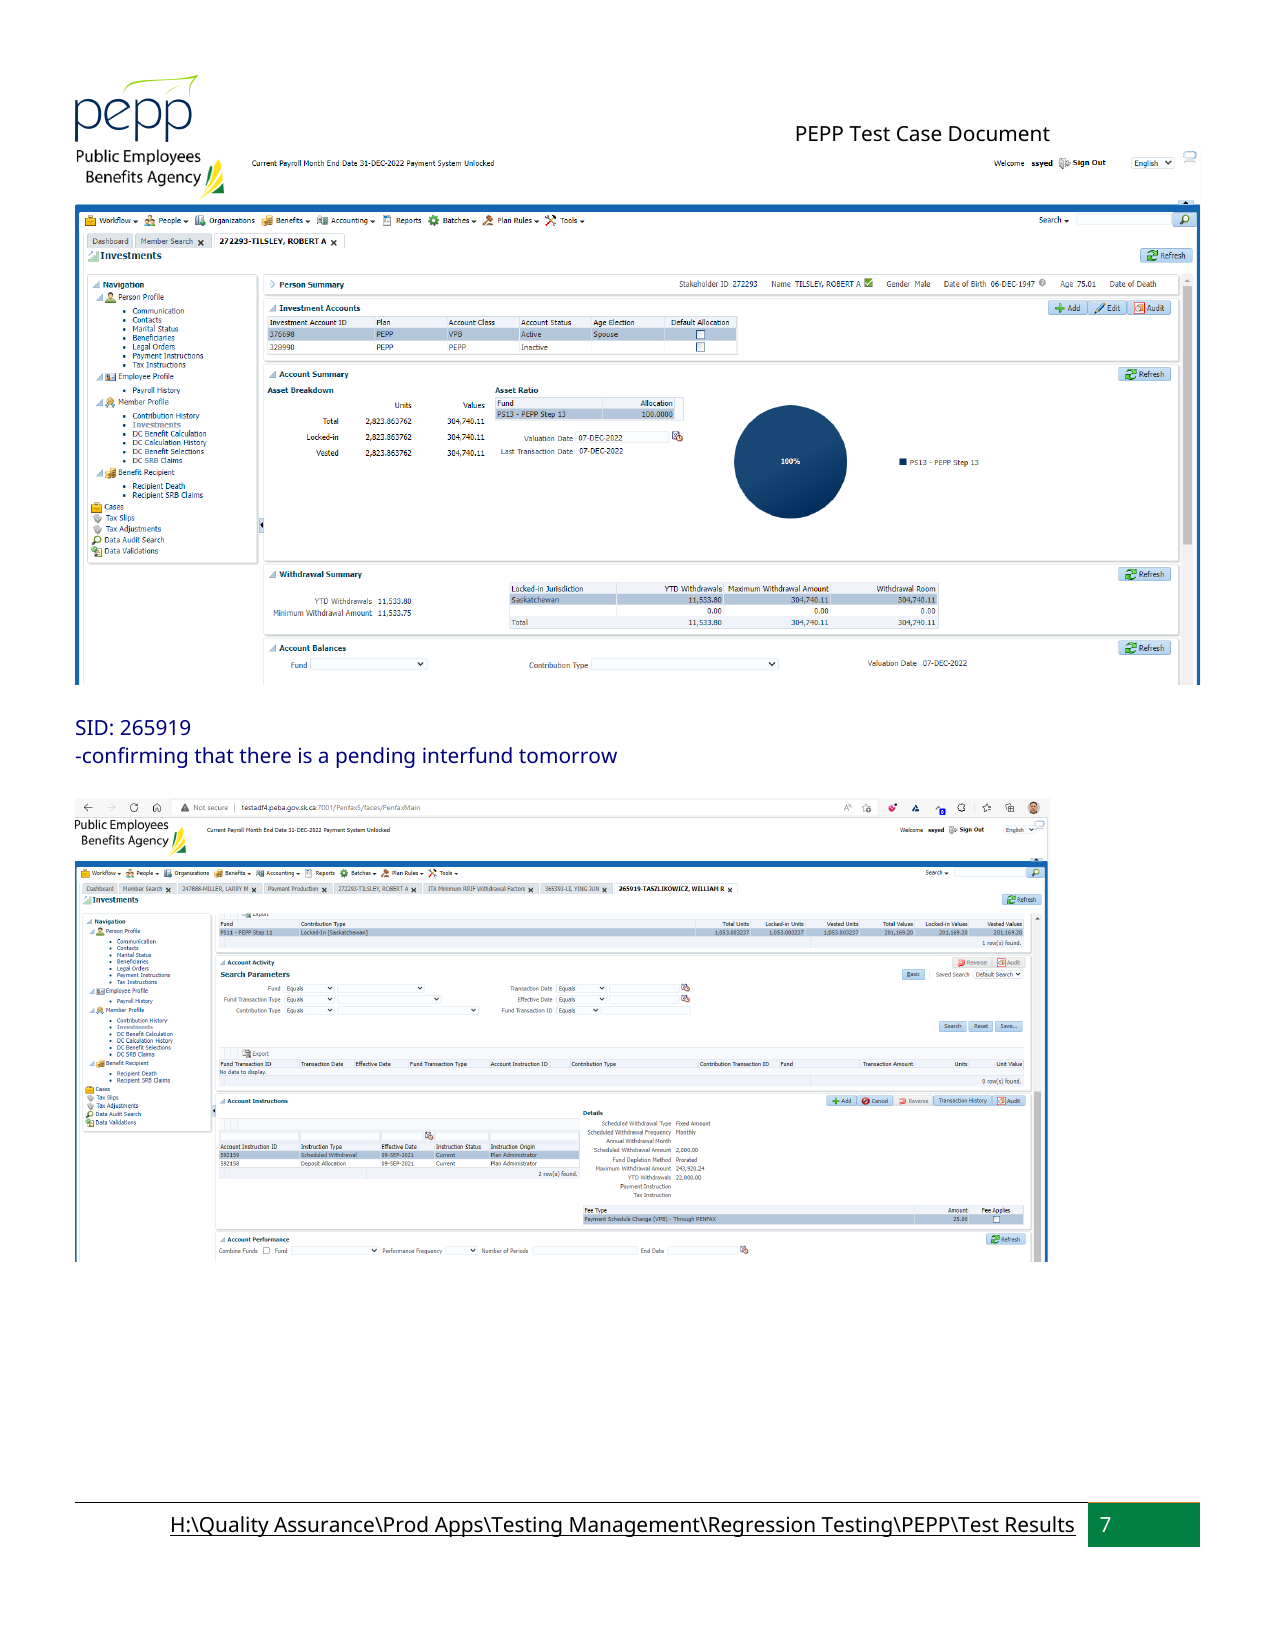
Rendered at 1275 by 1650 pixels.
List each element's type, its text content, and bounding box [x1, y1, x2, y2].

text -confirming that there is a pending interfund tomorrow [75, 742, 1200, 770]
picture [75, 75, 199, 142]
picture [75, 147, 1200, 685]
picture [75, 798, 1050, 1262]
text SID: 265919 [75, 713, 1200, 742]
